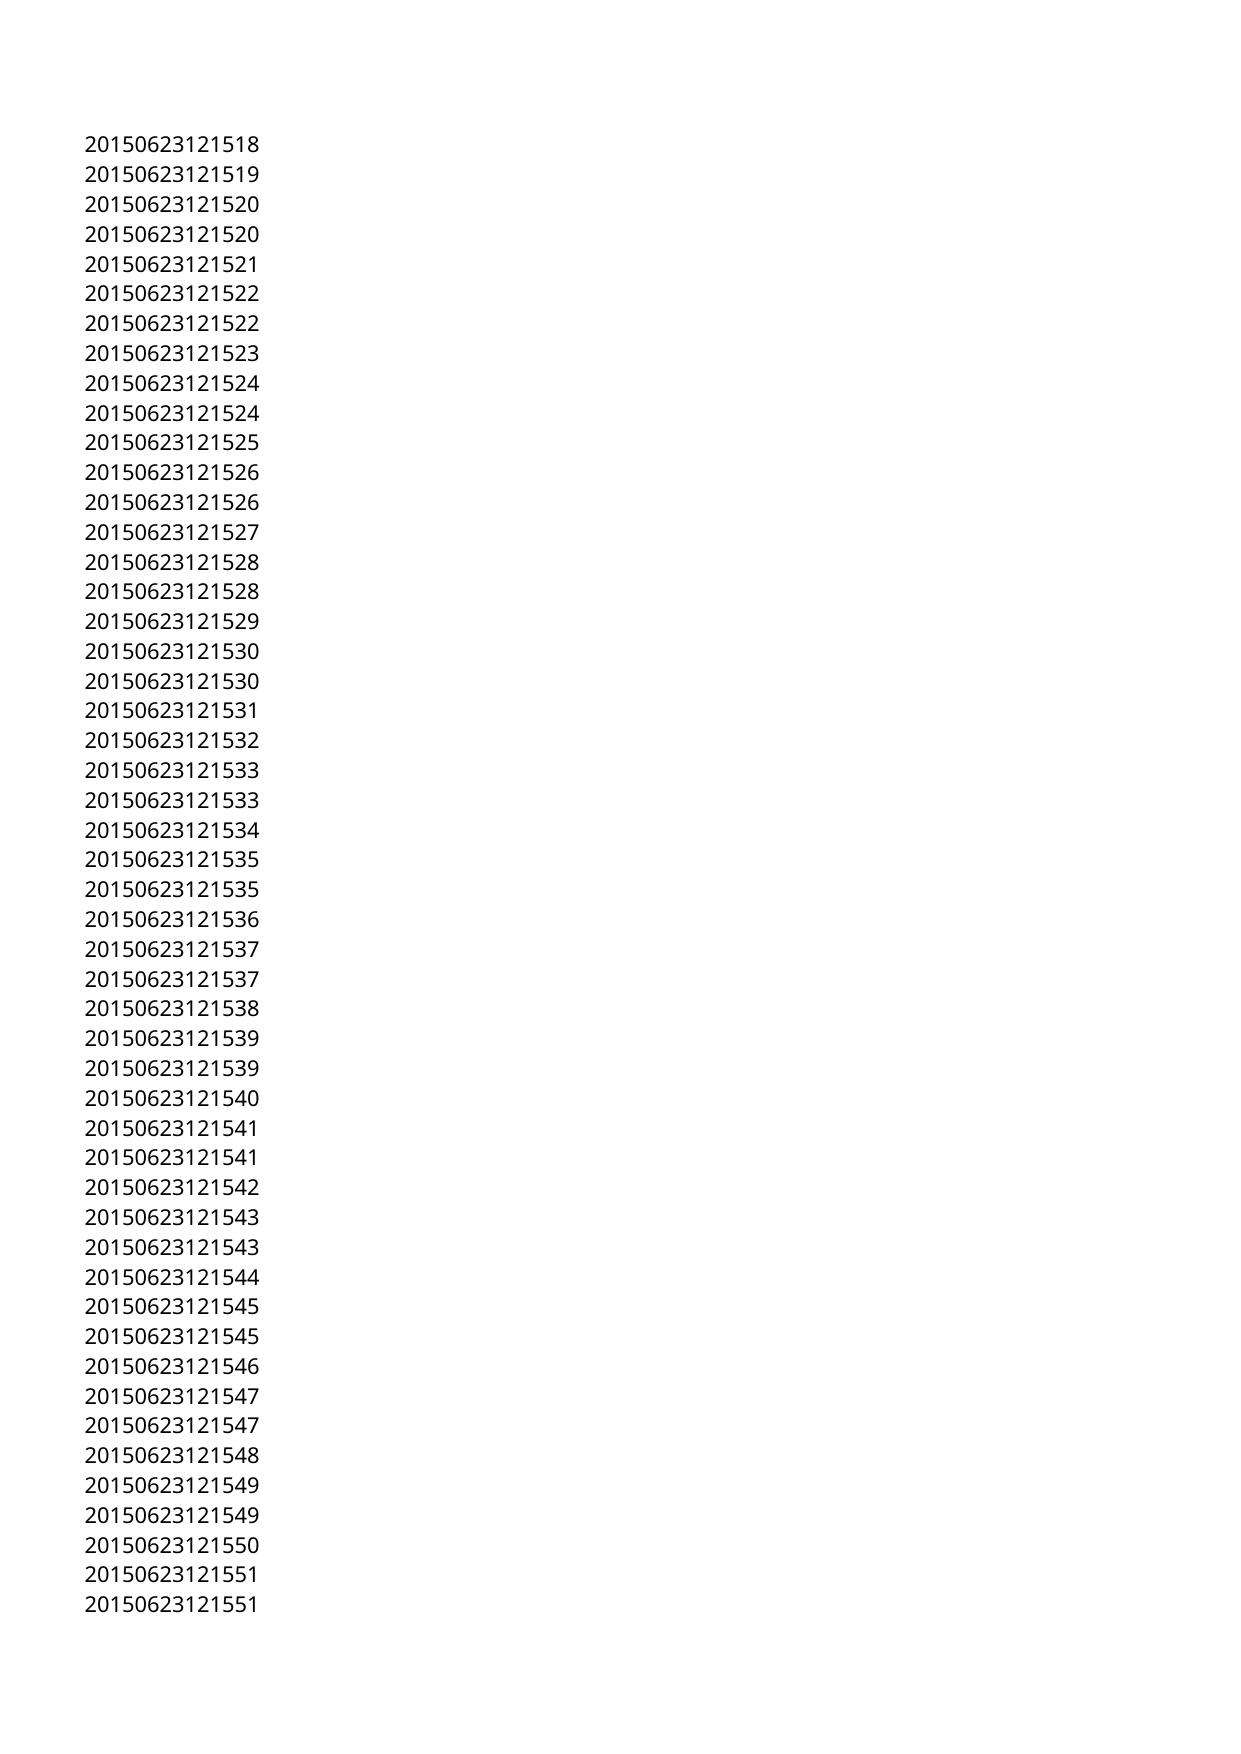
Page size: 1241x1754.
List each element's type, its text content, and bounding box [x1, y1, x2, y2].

text 20150623121526 [84, 457, 1146, 487]
text 20150623121531 [84, 696, 1146, 725]
text 20150623121520 [84, 189, 1146, 219]
text 20150623121541 [84, 1113, 1146, 1142]
text 20150623121530 [84, 666, 1146, 696]
text 20150623121518 [84, 129, 1146, 159]
text 20150623121549 [84, 1470, 1146, 1500]
text 20150623121546 [84, 1351, 1146, 1381]
text 20150623121540 [84, 1083, 1146, 1113]
text 20150623121522 [84, 308, 1146, 338]
text 20150623121535 [84, 874, 1146, 904]
text 20150623121545 [84, 1321, 1146, 1351]
text 20150623121541 [84, 1142, 1146, 1172]
text 20150623121533 [84, 785, 1146, 815]
text 20150623121520 [84, 219, 1146, 249]
text 20150623121519 [84, 159, 1146, 189]
text 20150623121523 [84, 338, 1146, 368]
text 20150623121524 [84, 368, 1146, 398]
text 20150623121539 [84, 1053, 1146, 1083]
text 20150623121535 [84, 844, 1146, 874]
text 20150623121521 [84, 249, 1146, 278]
text 20150623121536 [84, 904, 1146, 934]
text 20150623121547 [84, 1411, 1146, 1440]
text 20150623121528 [84, 576, 1146, 606]
text 20150623121534 [84, 815, 1146, 844]
text 20150623121549 [84, 1500, 1146, 1530]
text 20150623121544 [84, 1262, 1146, 1291]
text 20150623121526 [84, 487, 1146, 517]
text 20150623121527 [84, 517, 1146, 547]
text 20150623121529 [84, 606, 1146, 636]
text 20150623121545 [84, 1291, 1146, 1321]
text 20150623121539 [84, 1023, 1146, 1053]
text 20150623121528 [84, 547, 1146, 576]
text 20150623121551 [84, 1559, 1146, 1589]
text 20150623121543 [84, 1202, 1146, 1232]
text 20150623121525 [84, 427, 1146, 457]
text 20150623121543 [84, 1232, 1146, 1262]
text 20150623121537 [84, 964, 1146, 993]
text 20150623121547 [84, 1381, 1146, 1411]
text 20150623121542 [84, 1172, 1146, 1202]
text 20150623121524 [84, 398, 1146, 427]
text 20150623121538 [84, 993, 1146, 1023]
text 20150623121550 [84, 1530, 1146, 1559]
text 20150623121551 [84, 1589, 1146, 1619]
text 20150623121530 [84, 636, 1146, 666]
text 20150623121537 [84, 934, 1146, 964]
text 20150623121533 [84, 755, 1146, 785]
text 20150623121548 [84, 1440, 1146, 1470]
text 20150623121522 [84, 278, 1146, 308]
text 20150623121532 [84, 725, 1146, 755]
